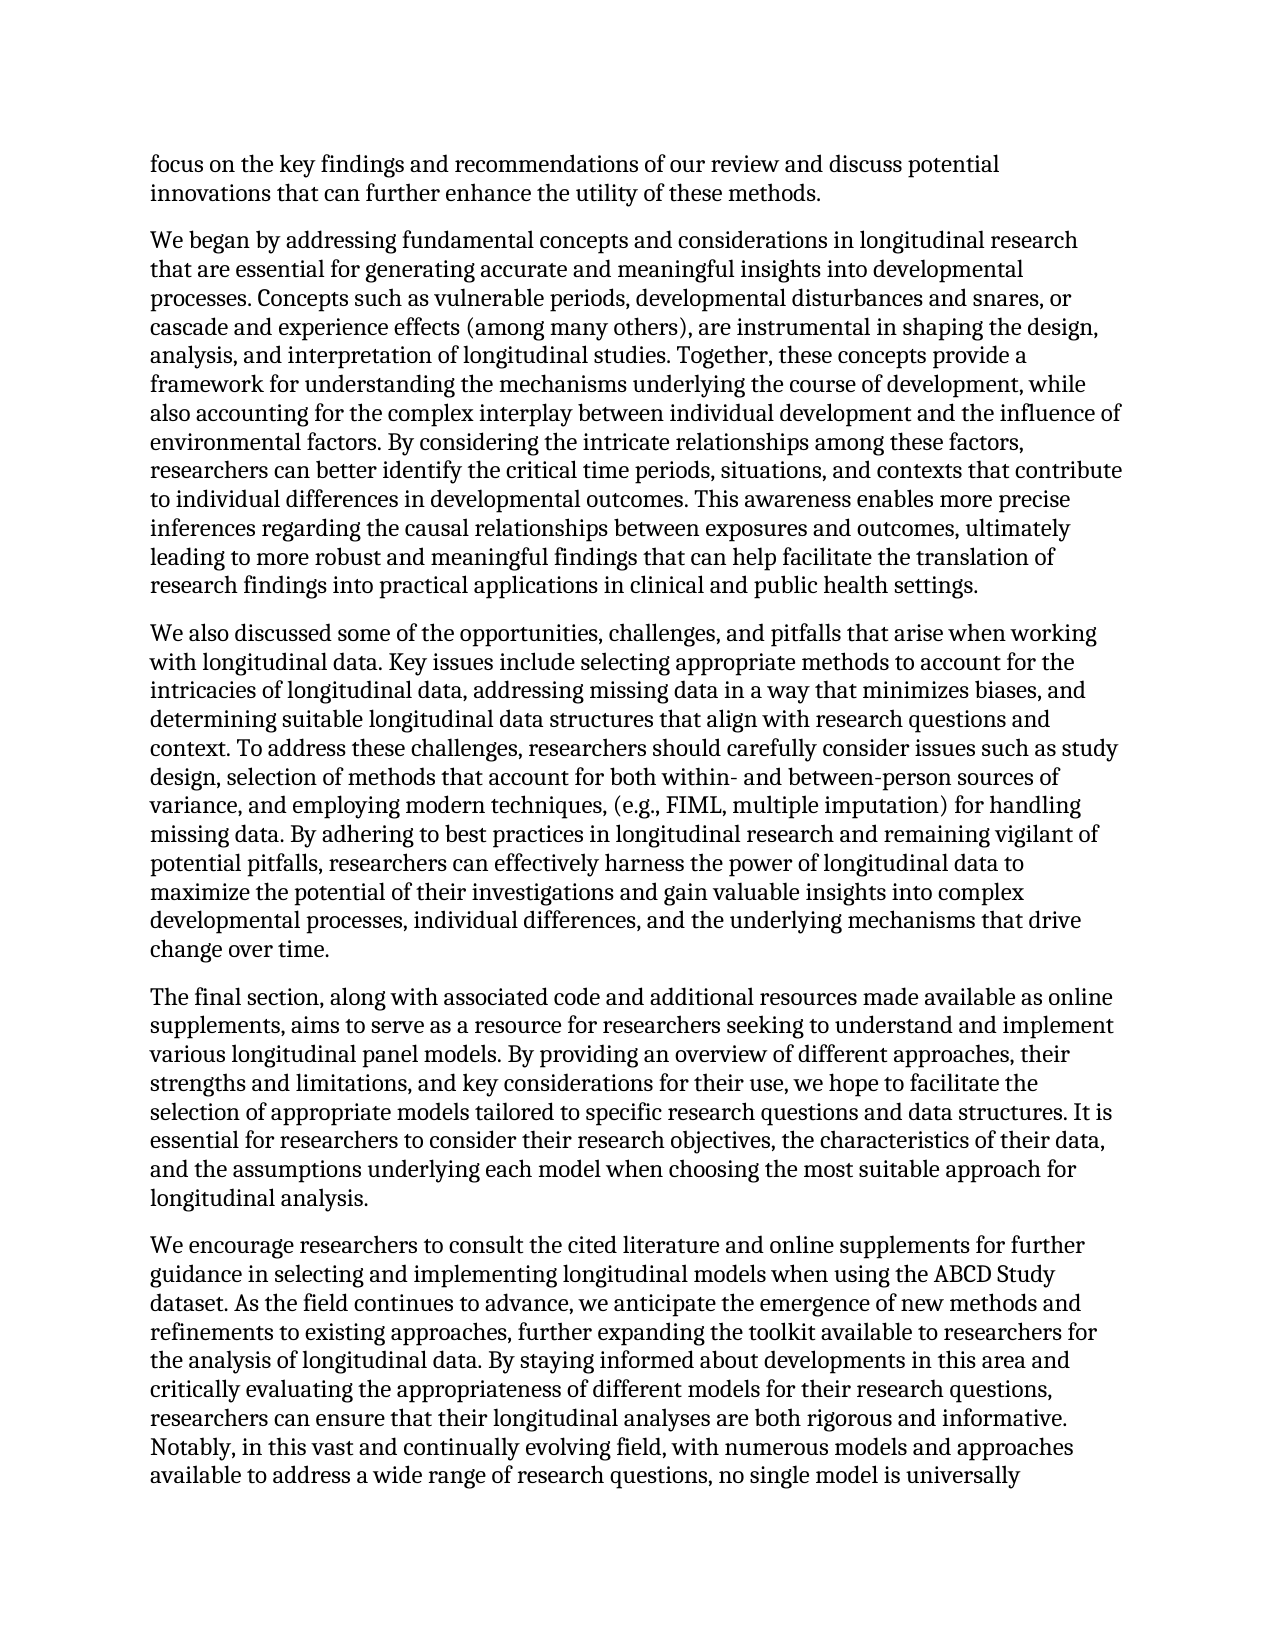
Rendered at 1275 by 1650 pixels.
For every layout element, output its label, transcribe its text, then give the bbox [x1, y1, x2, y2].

text We began by addressing fundamental concepts and considerations in longitudinal research that are essential for generating accurate and meaningful insights into developmental processes. Concepts such as vulnerable periods, developmental disturbances and snares, or cascade and experience effects (among many others), are instrumental in shaping the design, analysis, and interpretation of longitudinal studies. Together, these concepts provide a framework for understanding the mechanisms underlying the course of development, while also accounting for the complex interplay between individual development and the influence of environmental factors. By considering the intricate relationships among these factors, researchers can better identify the critical time periods, situations, and contexts that contribute to individual differences in developmental outcomes. This awareness enables more precise inferences regarding the causal relationships between exposures and outcomes, ultimately leading to more robust and meaningful findings that can help facilitate the translation of research findings into practical applications in clinical and public health settings. [150, 226, 1125, 600]
text The final section, along with associated code and additional resources made available as online supplements, aims to serve as a resource for researchers seeking to understand and implement various longitudinal panel models. By providing an overview of different approaches, their strengths and limitations, and key considerations for their use, we hope to facilitate the selection of appropriate models tailored to specific research questions and data structures. It is essential for researchers to consider their research objectives, the characteristics of their data, and the assumptions underlying each model when choosing the most suitable approach for longitudinal analysis. [150, 982, 1125, 1212]
text We also discussed some of the opportunities, challenges, and pitfalls that arise when working with longitudinal data. Key issues include selecting appropriate methods to account for the intricacies of longitudinal data, addressing missing data in a way that minimizes biases, and determining suitable longitudinal data structures that align with research questions and context. To address these challenges, researchers should carefully consider issues such as study design, selection of methods that account for both within- and between-person sources of variance, and employing modern techniques, (e.g., FIML, multiple imputation) for handling missing data. By adhering to best practices in longitudinal research and remaining vigilant of potential pitfalls, researchers can effectively harness the power of longitudinal data to maximize the potential of their investigations and gain valuable insights into complex developmental processes, individual differences, and the underlying mechanisms that drive change over time. [150, 619, 1125, 964]
